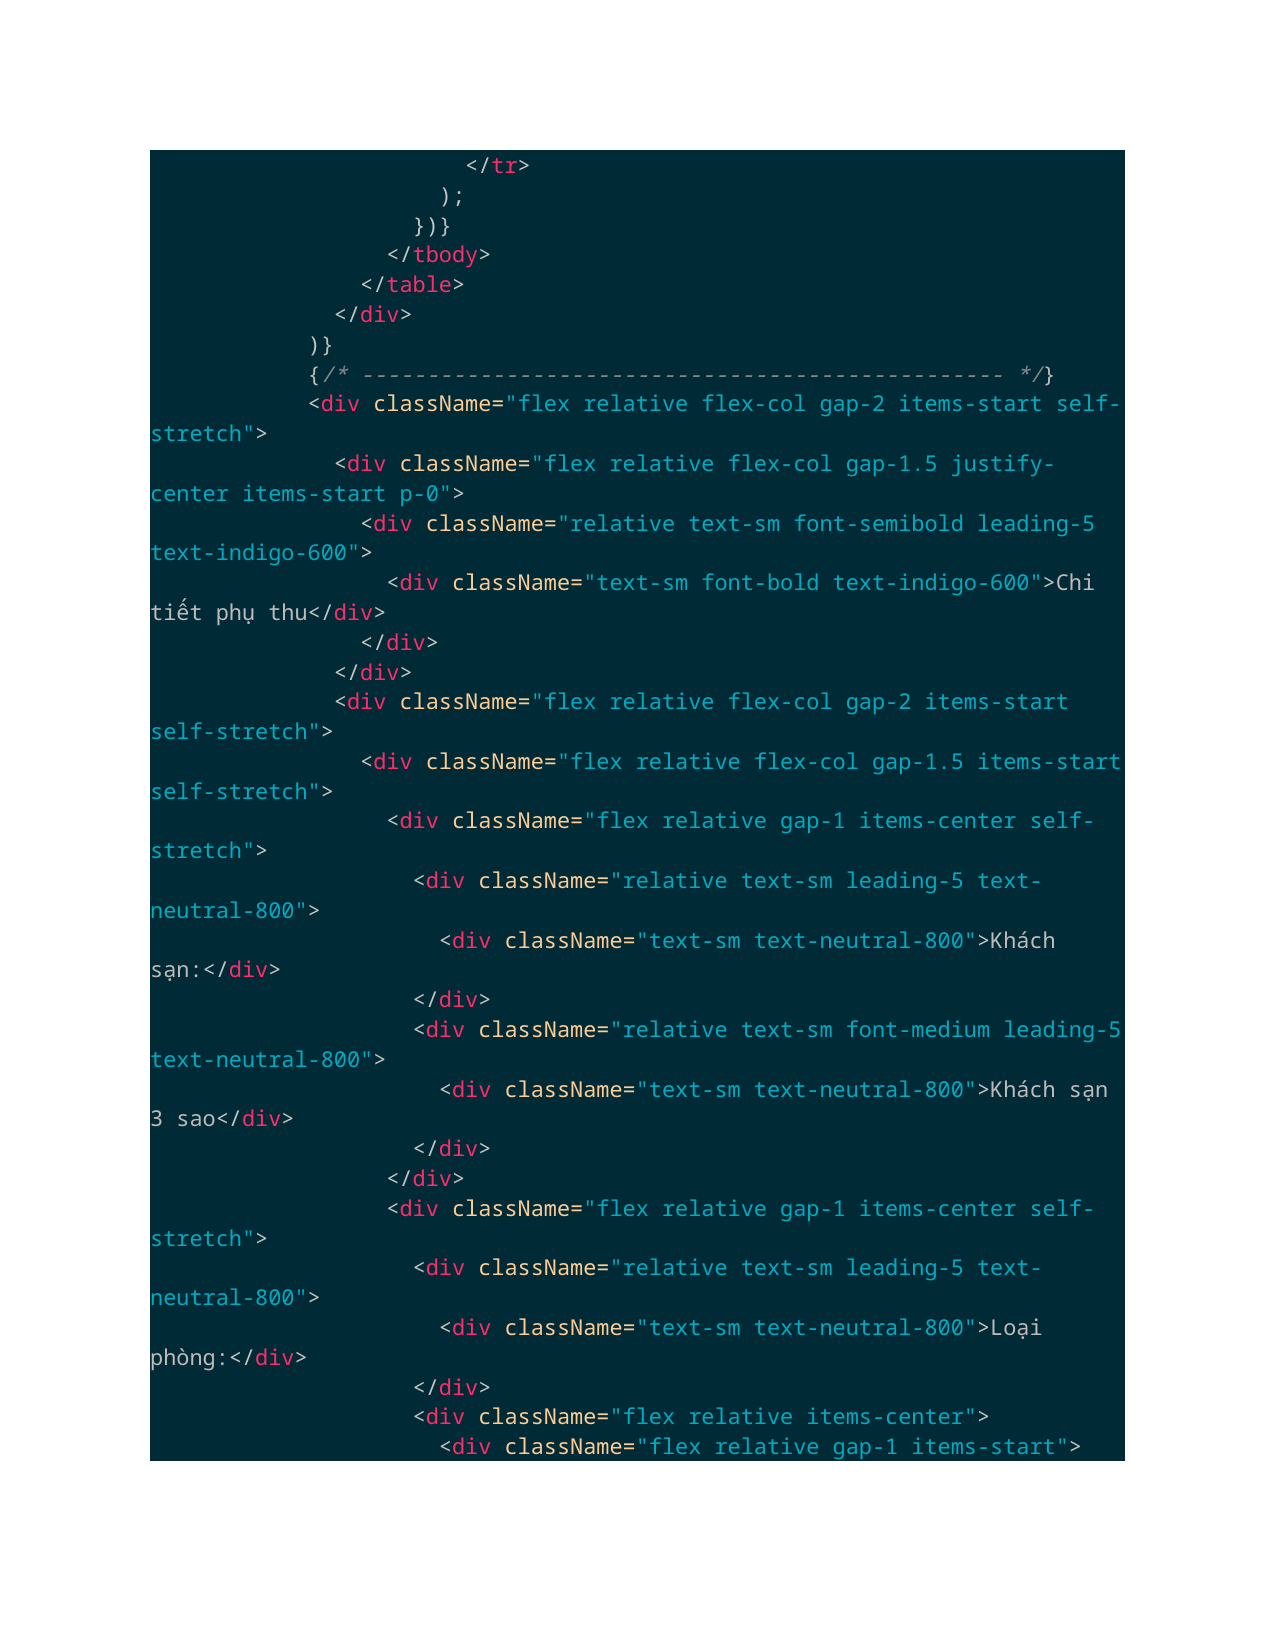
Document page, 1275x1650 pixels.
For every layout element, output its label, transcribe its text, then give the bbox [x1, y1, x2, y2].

text <div className="flex relative flex-col gap-1.5 justify-center items-start p-0"> [150, 448, 1125, 507]
text {/* ------------------------------------------------- */} [150, 358, 1125, 388]
text <div className="relative text-sm font-semibold leading-5 text-indigo-600"> [150, 507, 1125, 567]
text </tbody> [150, 239, 1125, 269]
text </div> [150, 1371, 1125, 1401]
text <div className="flex relative gap-1 items-center self-stretch"> [150, 805, 1125, 865]
text })} [150, 209, 1125, 239]
text <div className="relative text-sm font-medium leading-5 text-neutral-800"> [150, 1014, 1125, 1073]
text <div className="flex relative flex-col gap-2 items-start self-stretch"> [150, 686, 1125, 746]
text </div> [150, 627, 1125, 656]
text </table> [150, 269, 1125, 299]
text <div className="flex relative flex-col gap-1.5 items-start self-stretch"> [150, 746, 1125, 805]
text <div className="flex relative items-center"> [150, 1401, 1125, 1431]
text </div> [150, 1163, 1125, 1193]
text <div className="text-sm text-neutral-800">Loại phòng:</div> [150, 1312, 1125, 1371]
text <div className="flex relative flex-col gap-2 items-start self-stretch"> [150, 388, 1125, 448]
text </tr> [150, 150, 1125, 180]
text )} [150, 329, 1125, 358]
text <div className="text-sm text-neutral-800">Khách sạn:</div> [150, 924, 1125, 984]
text <div className="relative text-sm leading-5 text-neutral-800"> [150, 865, 1125, 924]
text </div> [150, 299, 1125, 329]
text </div> [150, 1133, 1125, 1163]
text <div className="flex relative gap-1 items-start"> [150, 1431, 1125, 1461]
text ); [150, 180, 1125, 209]
text <div className="text-sm font-bold text-indigo-600">Chi tiết phụ thu</div> [150, 567, 1125, 627]
text </div> [150, 984, 1125, 1014]
text <div className="relative text-sm leading-5 text-neutral-800"> [150, 1252, 1125, 1312]
text </div> [150, 656, 1125, 686]
text <div className="flex relative gap-1 items-center self-stretch"> [150, 1193, 1125, 1252]
text <div className="text-sm text-neutral-800">Khách sạn 3 sao</div> [150, 1073, 1125, 1133]
